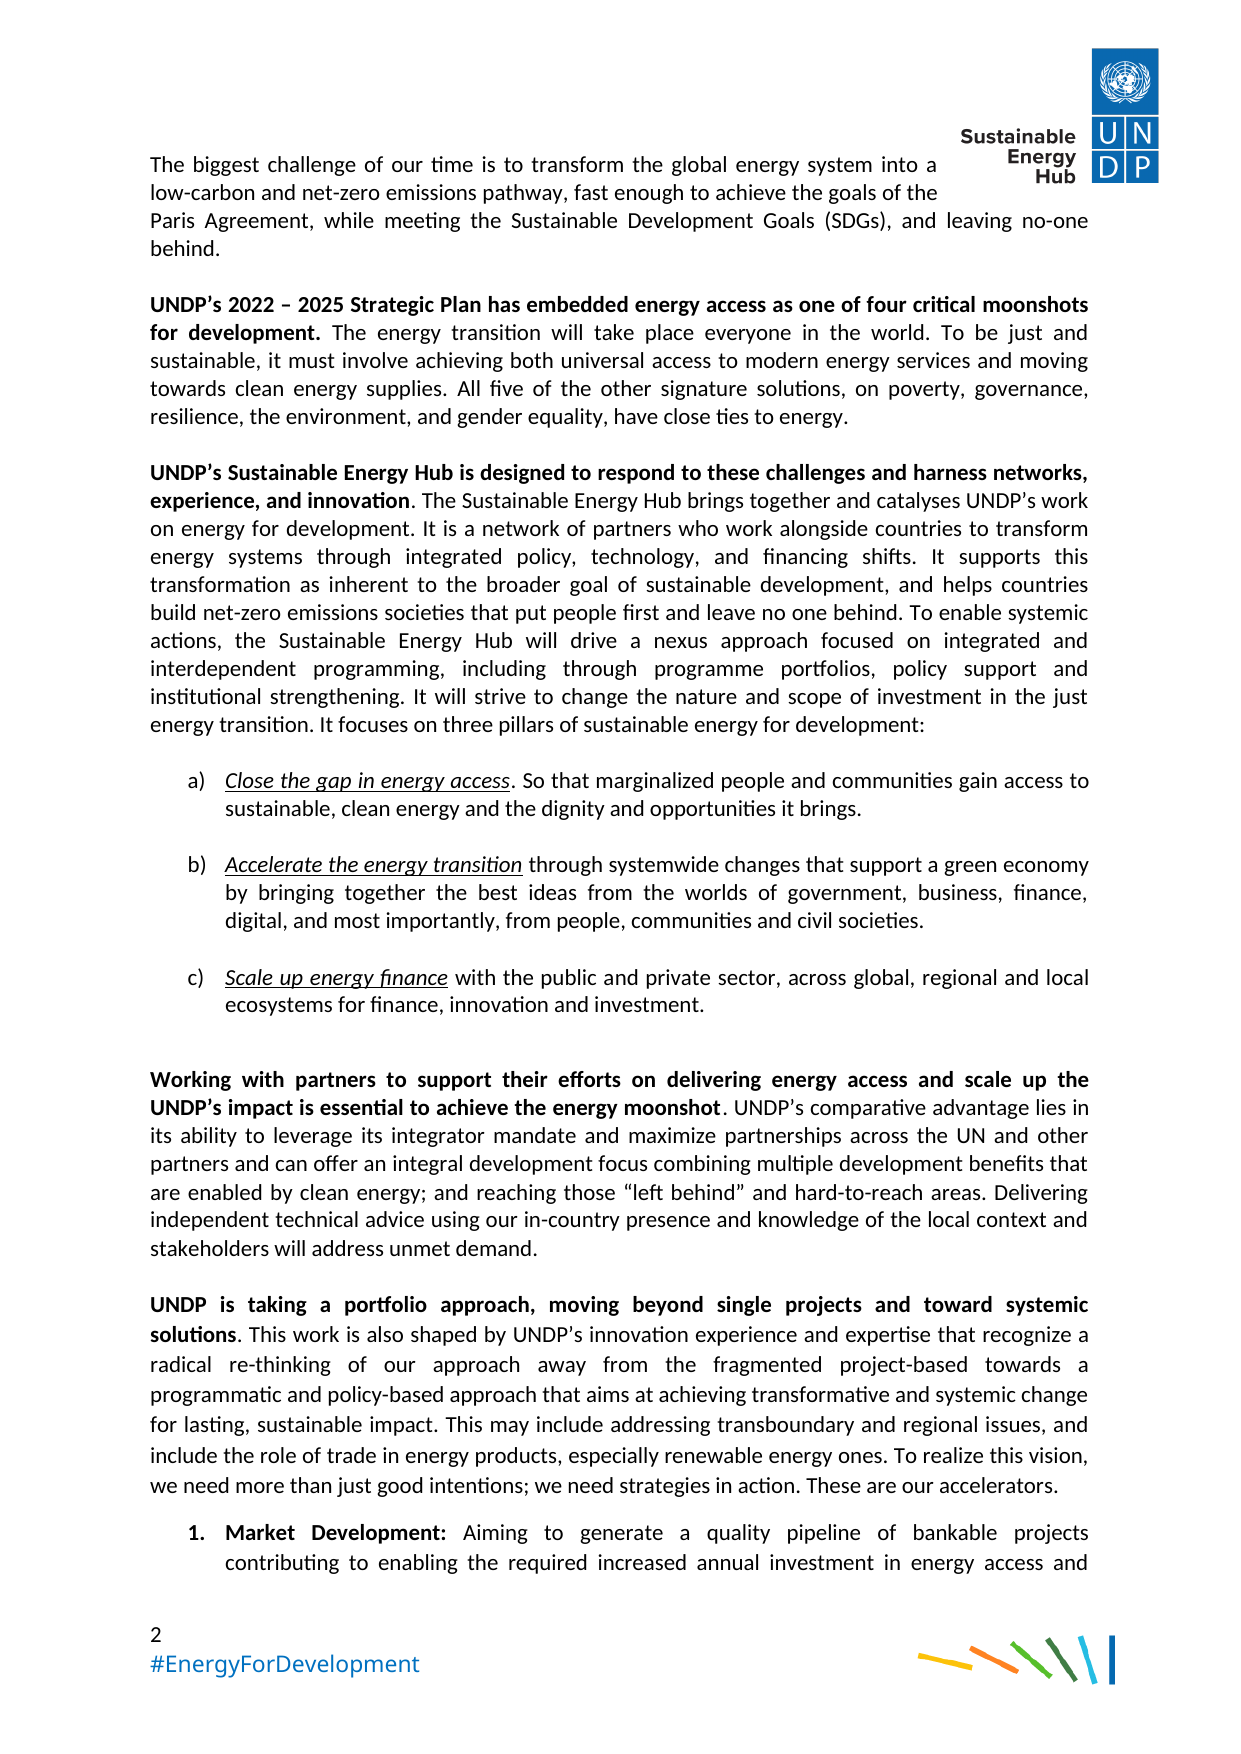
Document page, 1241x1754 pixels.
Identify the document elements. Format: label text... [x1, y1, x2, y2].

list Close the gap in energy access. So that marginalized people and communities gain access to sustainable, clean energy and the dignity and opportunities it brings. [187, 766, 1090, 822]
list Scale up energy finance with the public and private sector, across global, regional and local ecosystems for finance, innovation and investment. [187, 963, 1090, 1019]
picture [957, 47, 1160, 184]
picture [870, 1589, 1161, 1730]
list Accelerate the energy transition through systemwide changes that support a green economy by bringing together the best ideas from the worlds of government, business, finance, digital, and most importantly, from people, communities and civil societies. [187, 851, 1090, 934]
text Working with partners to support their efforts on delivering energy access and scale up the UNDP’s impact is essential to achieve the energy moonshot. UNDP’s comparative advantage lies in its ability to leverage its integrator mandate and maximize partnerships across the UN and other partners and can offer an integral development focus combining multiple development benefits that are enabled by clean energy; and reaching those “left behind” and hard-to-reach areas. Delivering independent technical advice using our in-country presence and knowledge of the local context and stakeholders will address unmet demand. [150, 1066, 1090, 1262]
text UNDP’s Sustainable Energy Hub is designed to respond to these challenges and harness networks, experience, and innovation. The Sustainable Energy Hub brings together and catalyses UNDP’s work on energy for development. It is a network of partners who work alongside countries to transform energy systems through integrated policy, technology, and financing shifts. It supports this transformation as inherent to the broader goal of sustainable development, and helps countries build net-zero emissions societies that put people first and leave no one behind. To enable systemic actions, the Sustainable Energy Hub will drive a nexus approach focused on integrated and interdependent programming, including through programme portfolios, policy support and institutional strengthening. It will strive to change the nature and scope of investment in the just energy transition. It focuses on three pillars of sustainable energy for development: [150, 458, 1090, 738]
text The biggest challenge of our time is to transform the global energy system into a low-carbon and net-zero emissions pathway, fast enough to achieve the goals of the Paris Agreement, while meeting the Sustainable Development Goals (SDGs), and leaving no-one behind. [150, 150, 1090, 262]
text UNDP’s 2022 – 2025 Strategic Plan has embedded energy access as one of four critical moonshots for development. The energy transition will take place everyone in the world. To be just and sustainable, it must involve achieving both universal access to modern energy services and moving towards clean energy supplies. All five of the other signature solutions, on poverty, governance, resilience, the environment, and gender equality, have close ties to energy. [150, 290, 1090, 430]
text UNDP is taking a portfolio approach, moving beyond single projects and toward systemic solutions. This work is also shaped by UNDP’s innovation experience and expertise that recognize a radical re-thinking of our approach away from the fragmented project-based towards a programmatic and policy-based approach that aims at achieving transformative and systemic change for lasting, sustainable impact. This may include addressing transboundary and regional issues, and include the role of trade in energy products, especially renewable energy ones. To realize this vision, we need more than just good intentions; we need strategies in action. These are our accelerators. [150, 1290, 1090, 1499]
